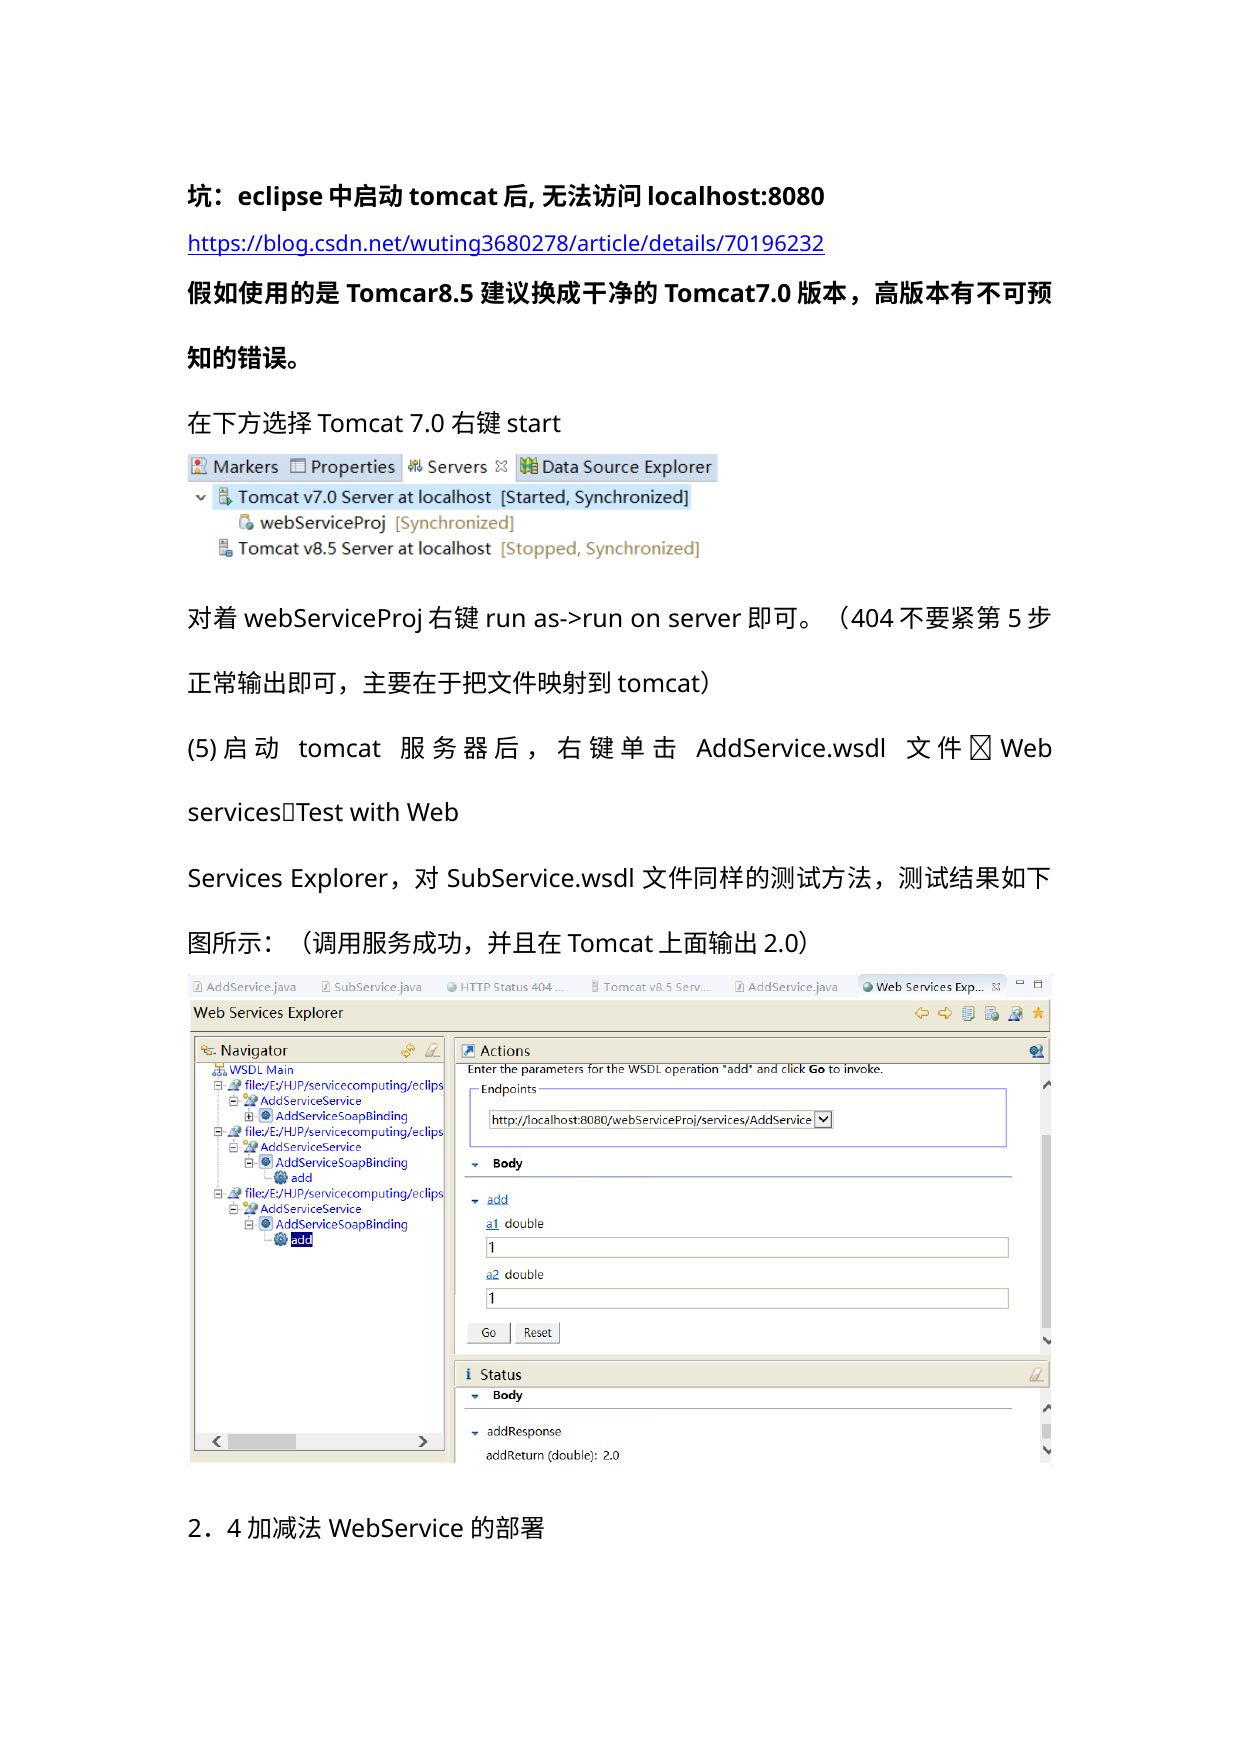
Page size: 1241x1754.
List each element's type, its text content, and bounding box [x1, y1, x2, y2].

picture [187, 454, 718, 579]
text Services Explorer，对 SubService.wsdl 文件同样的测试方法，测试结果如下图所示：（调用服务成功，并且在Tomcat上面输出2.0） [187, 844, 1053, 974]
text 假如使用的是Tomcar8.5建议换成干净的Tomcat7.0版本，高版本有不可预知的错误。 [187, 259, 1053, 389]
picture [187, 974, 1053, 1466]
text (5)启动 tomcat 服务器后，右键单击 AddService.wsdl 文件Web servicesTest with Web [187, 714, 1053, 844]
text 对着webServiceProj右键run as->run on server即可。（404不要紧第5步正常输出即可，主要在于把文件映射到tomcat） [187, 584, 1053, 714]
text 坑：eclipse中启动tomcat后, 无法访问localhost:8080 [187, 162, 1053, 227]
text 在下方选择Tomcat 7.0 右键start [187, 389, 1053, 454]
text https://blog.csdn.net/wuting3680278/article/details/70196232 [187, 227, 1053, 259]
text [187, 1494, 1053, 1559]
